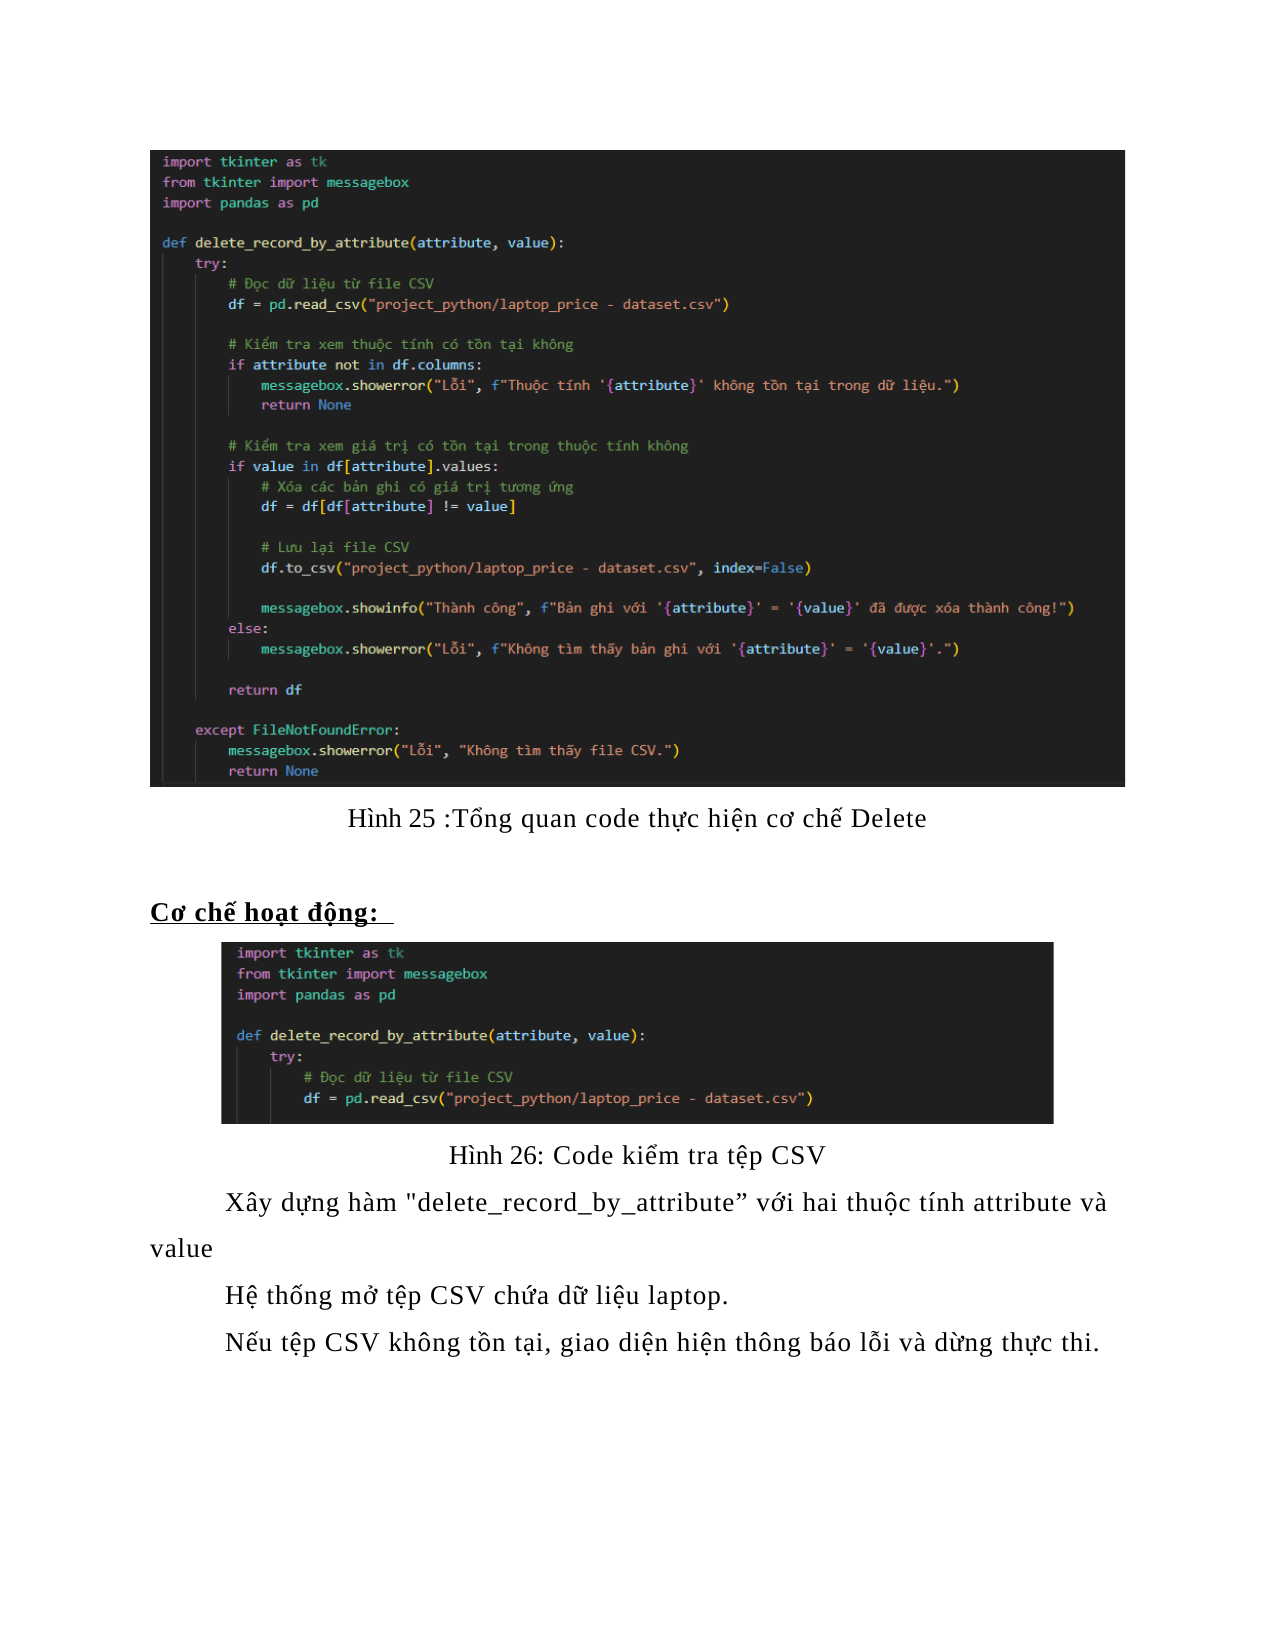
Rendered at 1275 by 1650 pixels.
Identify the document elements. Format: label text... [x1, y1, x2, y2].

text Cơ chế hoạt động: [150, 896, 1125, 927]
text Nếu tệp CSV không tồn tại, giao diện hiện thông báo lỗi và dừng thực thi. [225, 1326, 1125, 1357]
picture [221, 942, 1054, 1124]
text Hình 25 :Tổng quan code thực hiện cơ chế Delete [150, 802, 1125, 834]
picture [150, 150, 1125, 787]
text Hình 26: Code kiểm tra tệp CSV [150, 1139, 1125, 1170]
text Xây dựng hàm "delete_record_by_attribute” với hai thuộc tính attribute và value [150, 1186, 1125, 1264]
text Hệ thống mở tệp CSV chứa dữ liệu laptop. [150, 1279, 1125, 1310]
